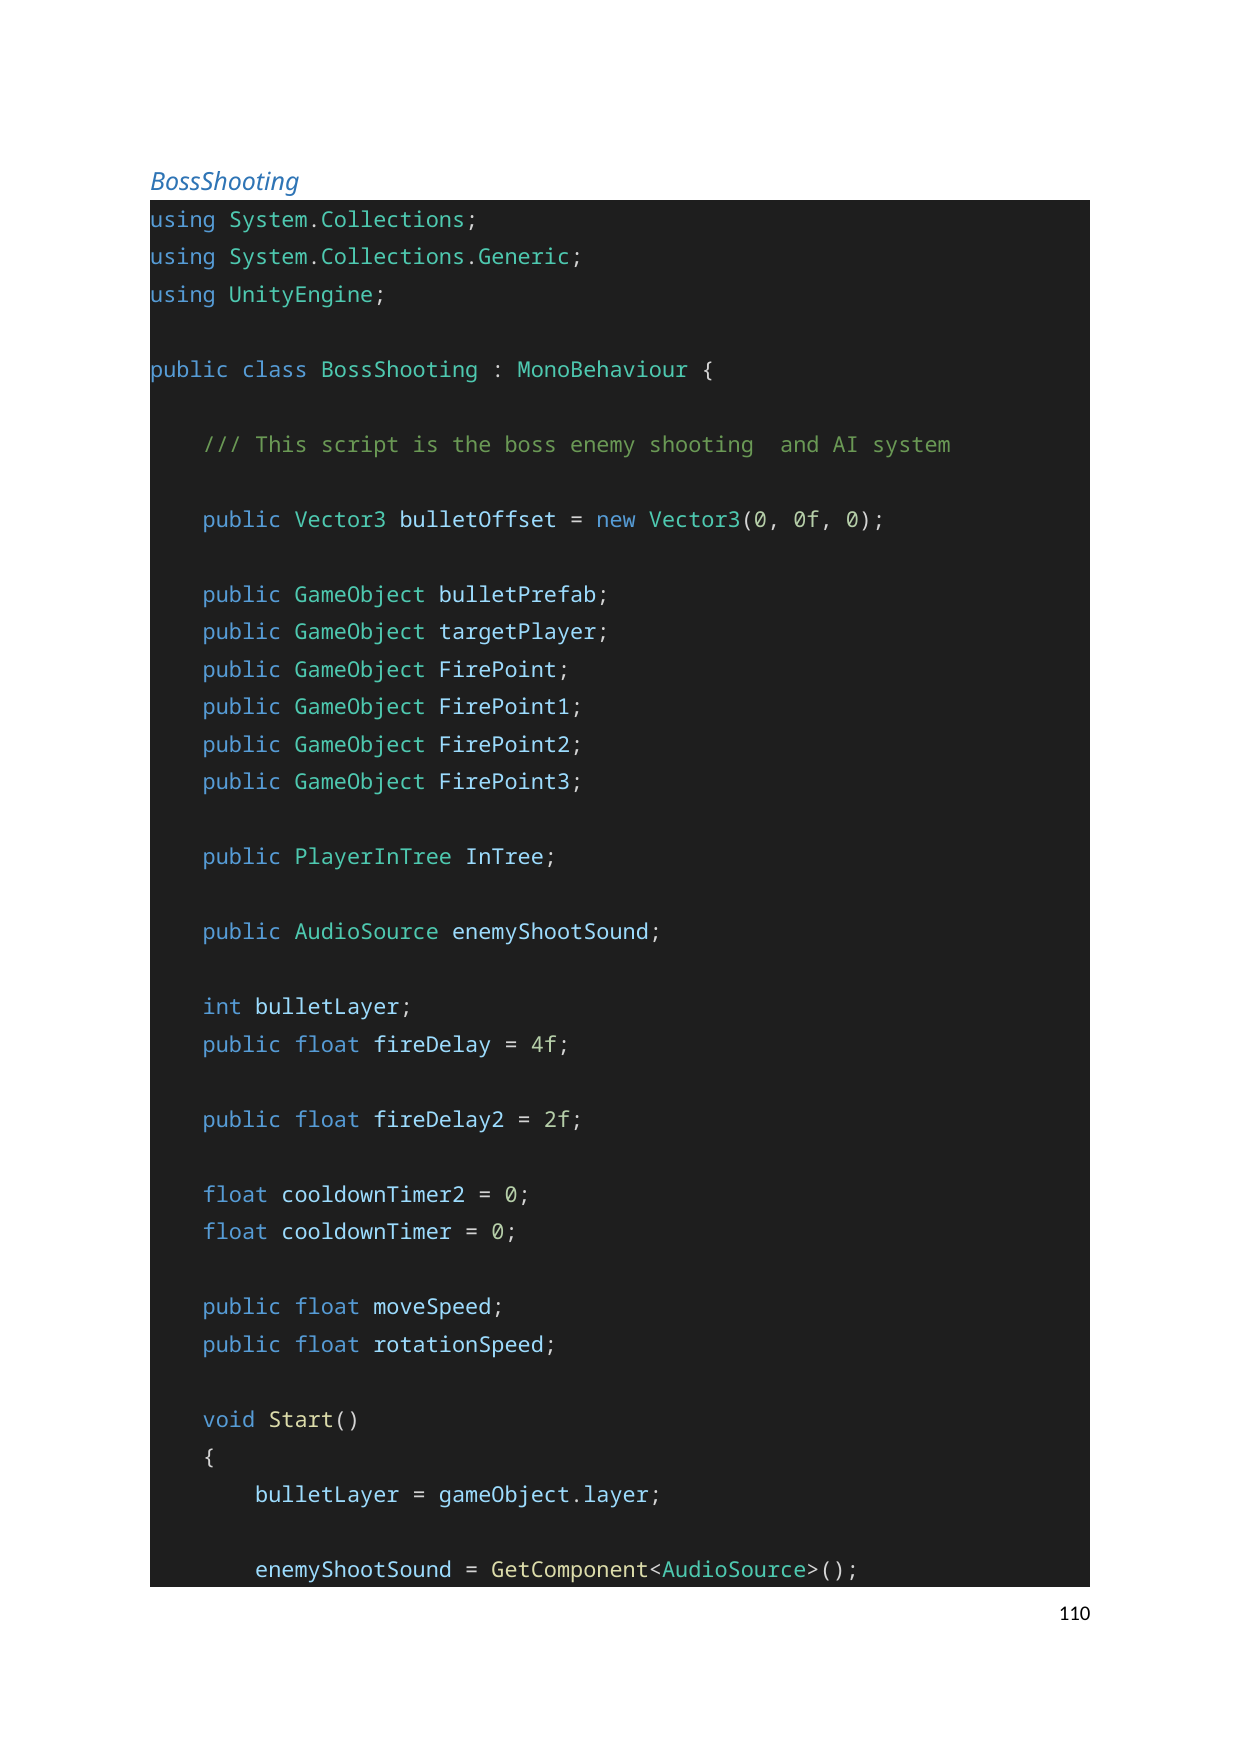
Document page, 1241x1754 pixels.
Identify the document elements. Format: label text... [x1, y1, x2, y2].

text public float rotationSpeed; [150, 1325, 1090, 1362]
text { [150, 1437, 1090, 1475]
text public GameObject FirePoint1; [150, 687, 1090, 725]
text bulletLayer = gameObject.layer; [150, 1475, 1090, 1512]
text int bulletLayer; [150, 987, 1090, 1025]
text public GameObject targetPlayer; [150, 612, 1090, 650]
text public float fireDelay2 = 2f; [150, 1100, 1090, 1137]
text using System.Collections.Generic; [150, 237, 1090, 275]
text public Vector3 bulletOffset = new Vector3(0, 0f, 0); [150, 500, 1090, 537]
text /// This script is the boss enemy shooting and AI system [150, 425, 1090, 462]
text public AudioSource enemyShootSound; [150, 912, 1090, 950]
subtitle BossShooting [150, 162, 1090, 200]
text using UnityEngine; [150, 275, 1090, 312]
text public float moveSpeed; [150, 1287, 1090, 1325]
text float cooldownTimer = 0; [150, 1212, 1090, 1250]
text using System.Collections; [150, 200, 1090, 237]
text public GameObject FirePoint3; [150, 762, 1090, 800]
text public class BossShooting : MonoBehaviour { [150, 350, 1090, 387]
text public GameObject bulletPrefab; [150, 575, 1090, 612]
text void Start() [150, 1400, 1090, 1437]
text public GameObject FirePoint; [150, 650, 1090, 687]
text enemyShootSound = GetComponent<AudioSource>(); [150, 1550, 1090, 1587]
text public float fireDelay = 4f; [150, 1025, 1090, 1062]
text public PlayerInTree InTree; [150, 837, 1090, 875]
text public GameObject FirePoint2; [150, 725, 1090, 762]
text float cooldownTimer2 = 0; [150, 1175, 1090, 1212]
